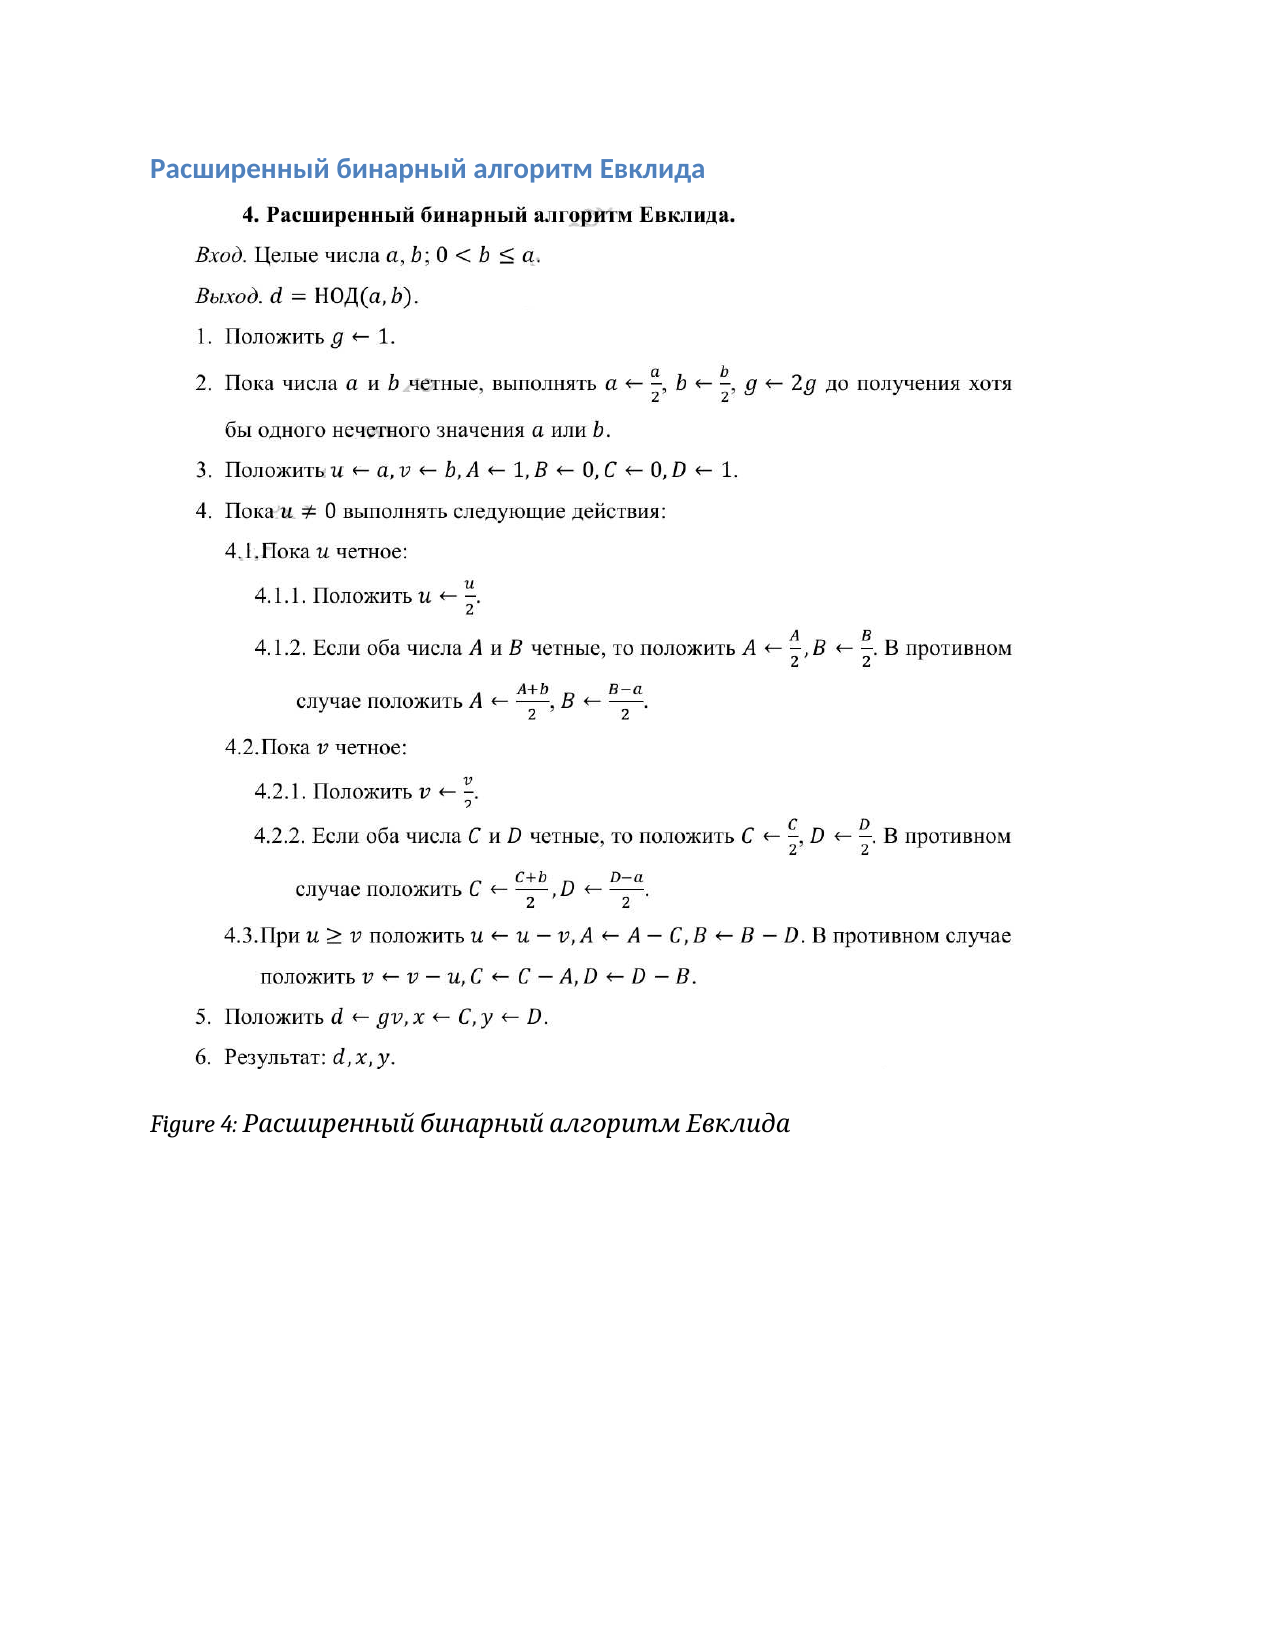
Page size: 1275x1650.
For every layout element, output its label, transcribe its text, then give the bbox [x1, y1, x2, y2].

picture [168, 185, 1044, 1089]
text Figure 4: Расширенный бинарный алгоритм Евклида [150, 1110, 1125, 1139]
subtitle Расширенный бинарный алгоритм Евклида [150, 150, 1125, 186]
